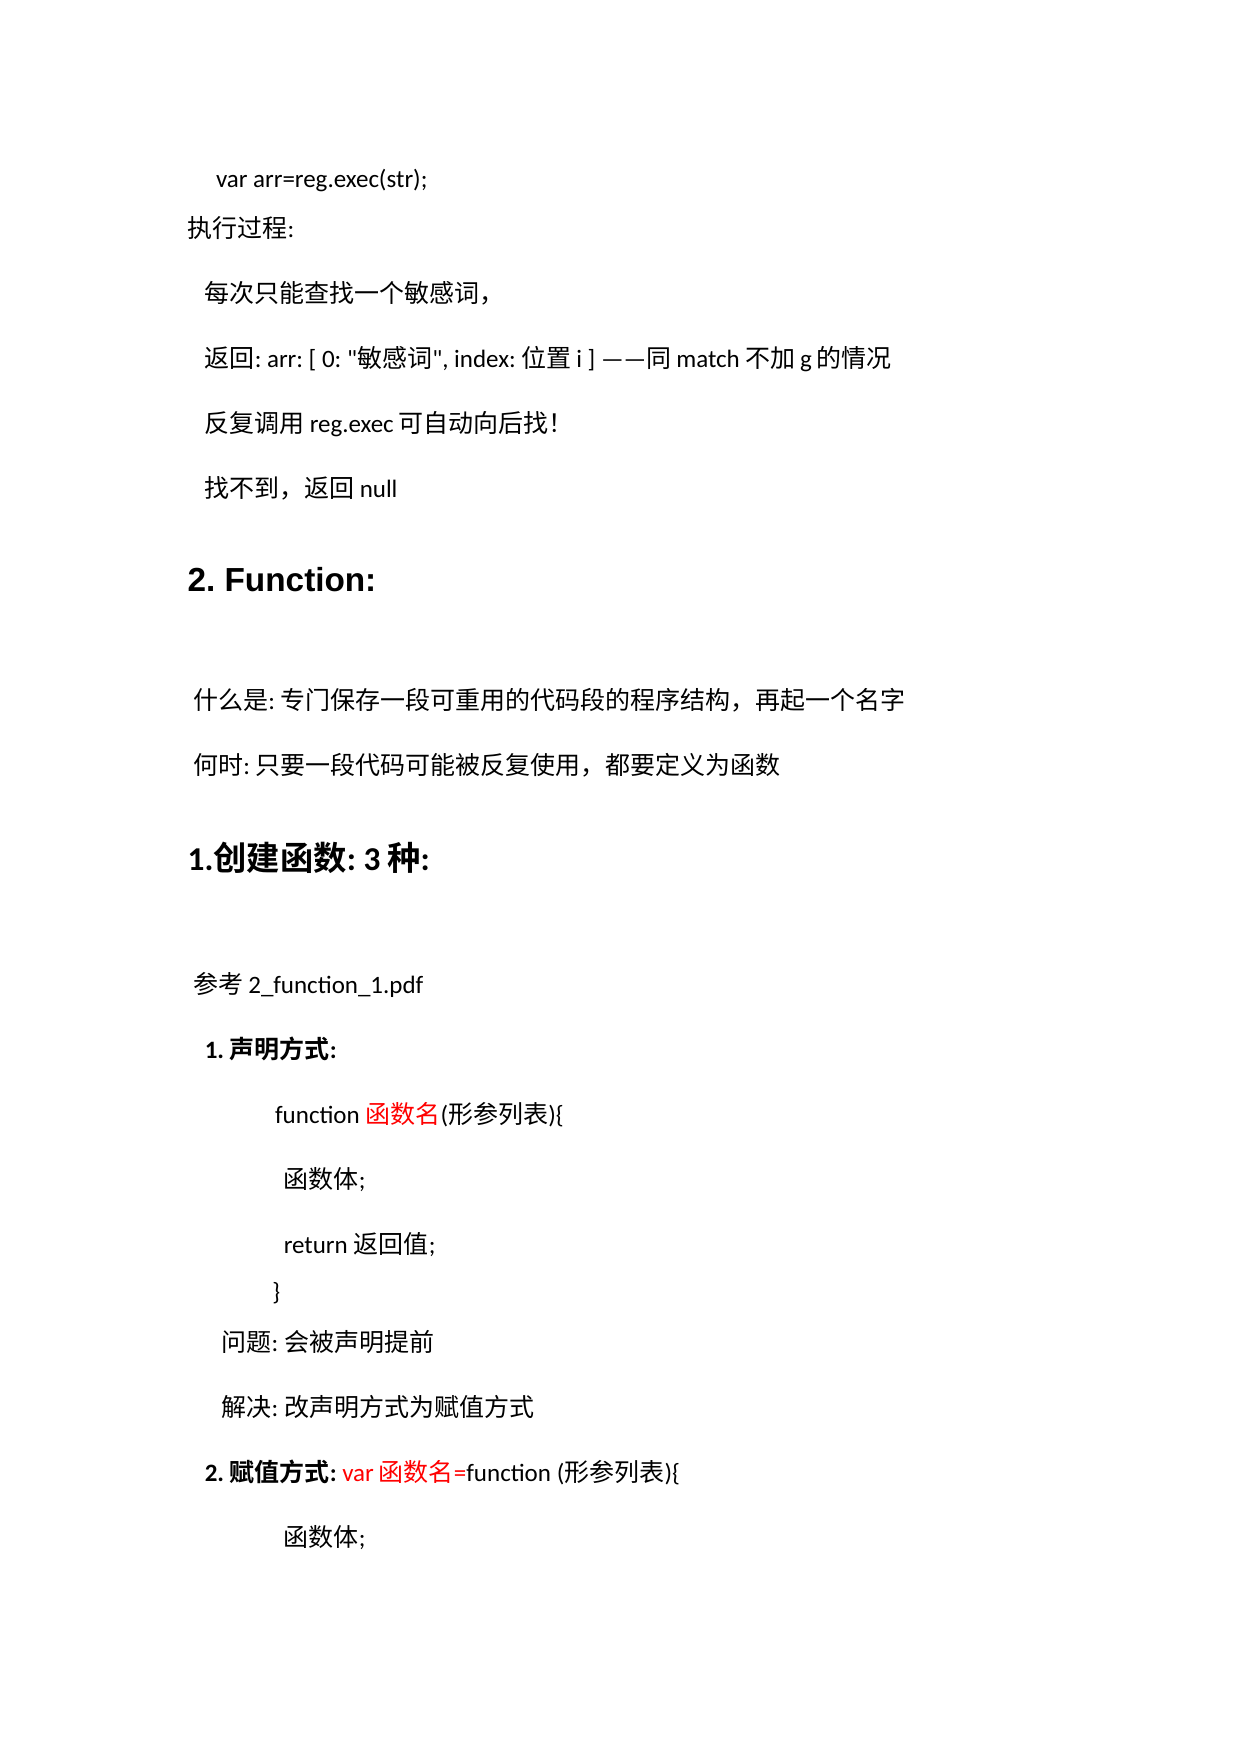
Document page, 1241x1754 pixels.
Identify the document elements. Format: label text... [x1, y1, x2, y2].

text 何时: 只要一段代码可能被反复使用，都要定义为函数 [187, 731, 1053, 796]
text 每次只能查找一个敏感词， [187, 259, 1053, 324]
text 参考2_function_1.pdf [187, 950, 1053, 1015]
text 什么是: 专门保存一段可重用的代码段的程序结构，再起一个名字 [187, 666, 1053, 731]
text var arr=reg.exec(str); [187, 162, 1053, 194]
text 找不到，返回null [187, 454, 1053, 519]
text 1. 声明方式: [187, 1015, 1053, 1080]
text 问题: 会被声明提前 [187, 1308, 1053, 1373]
text function 函数名(形参列表){ [231, 1080, 1053, 1145]
text 解决: 改声明方式为赋值方式 [187, 1373, 1053, 1438]
text 返回: arr: [ 0: "敏感词", index: 位置i ] ——同match不加g的情况 [187, 324, 1053, 389]
text } [187, 1275, 1053, 1308]
text 函数体; [187, 1503, 1053, 1568]
subtitle 2. Function: [187, 547, 1053, 612]
text return 返回值; [187, 1210, 1053, 1275]
text 执行过程: [187, 194, 1053, 259]
text 2. 赋值方式: var函数名=function (形参列表){ [187, 1438, 1053, 1503]
text 反复调用reg.exec可自动向后找！ [187, 389, 1053, 454]
subtitle 1.创建函数: 3种: [187, 823, 1053, 888]
text 函数体; [187, 1145, 1053, 1210]
